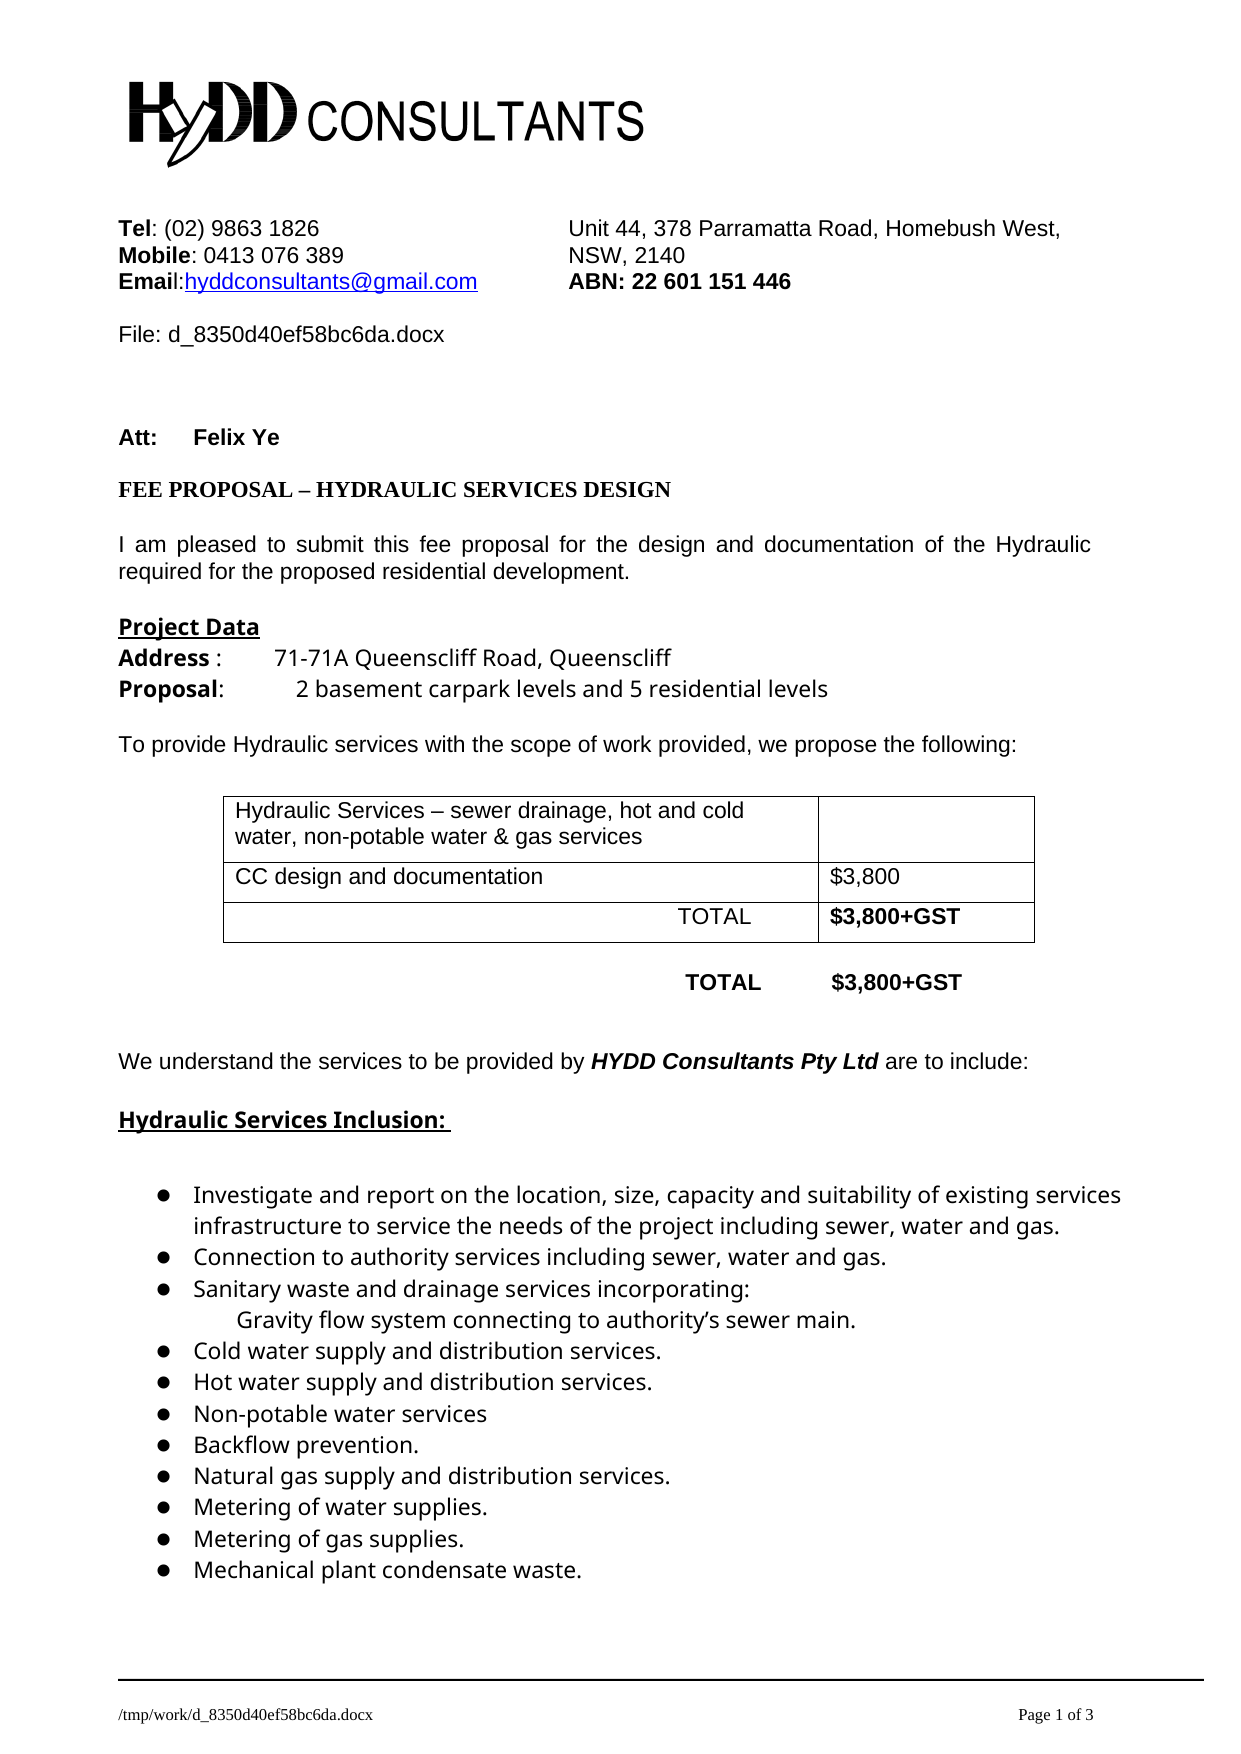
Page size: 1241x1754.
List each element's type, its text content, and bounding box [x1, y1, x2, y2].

text TOTAL $3,800+GST [118, 969, 1092, 996]
text I am pleased to submit this fee proposal for the design and documentation of the Hydraulic required for the proposed residential development. [118, 531, 1092, 584]
text To provide Hydraulic services with the scope of work provided, we propose the following: [118, 731, 1122, 757]
list Mechanical plant condensate waste. [156, 1554, 1122, 1585]
list Investigate and report on the location, size, capacity and suitability of existing services infrastructure to service the needs of the project including sewer, water and gas. [156, 1179, 1122, 1241]
list Natural gas supply and distribution services. [156, 1460, 1122, 1491]
text Hydraulic Services Inclusion: [118, 1104, 1122, 1135]
list Metering of water supplies. [156, 1491, 1122, 1522]
table_header Hydraulic Services – sewer drainage, hot and cold water, non-potable water & gas services [224, 797, 818, 862]
list Connection to authority services including sewer, water and gas. [156, 1241, 1122, 1272]
table_cell CC design and documentation [224, 863, 818, 902]
picture [118, 63, 654, 189]
list Sanitary waste and drainage services incorporating: [156, 1272, 1122, 1304]
list Cold water supply and distribution services. [156, 1335, 1122, 1366]
table_cell TOTAL [224, 903, 818, 942]
text Proposal: 2 basement carpark levels and 5 residential levels [118, 673, 1092, 704]
text We understand the services to be provided by HYDD Consultants Pty Ltd are to include: [118, 1048, 1092, 1075]
text Project Data [118, 611, 1122, 642]
list Non-potable water services [156, 1397, 1122, 1429]
table_header [819, 797, 1034, 862]
list Metering of gas supplies. [156, 1522, 1122, 1554]
list Backflow prevention. [156, 1429, 1122, 1460]
text Att: [118, 424, 1122, 450]
text fee proposal – HYDRAULIC services desigN [118, 476, 1092, 503]
text File: Fee - Hydraulic Engineering - 71-71 A Queenscliff Rd^J Queenscliff.docx [118, 321, 1122, 347]
table_cell $3,800 [819, 863, 1034, 902]
text Address : 71-71A Queenscliff Road, Queenscliff [118, 642, 1122, 673]
table_cell $3,800+GST [819, 903, 1034, 942]
list Hot water supply and distribution services. [156, 1366, 1122, 1397]
text Gravity flow system connecting to authority’s sewer main. [118, 1304, 1122, 1335]
